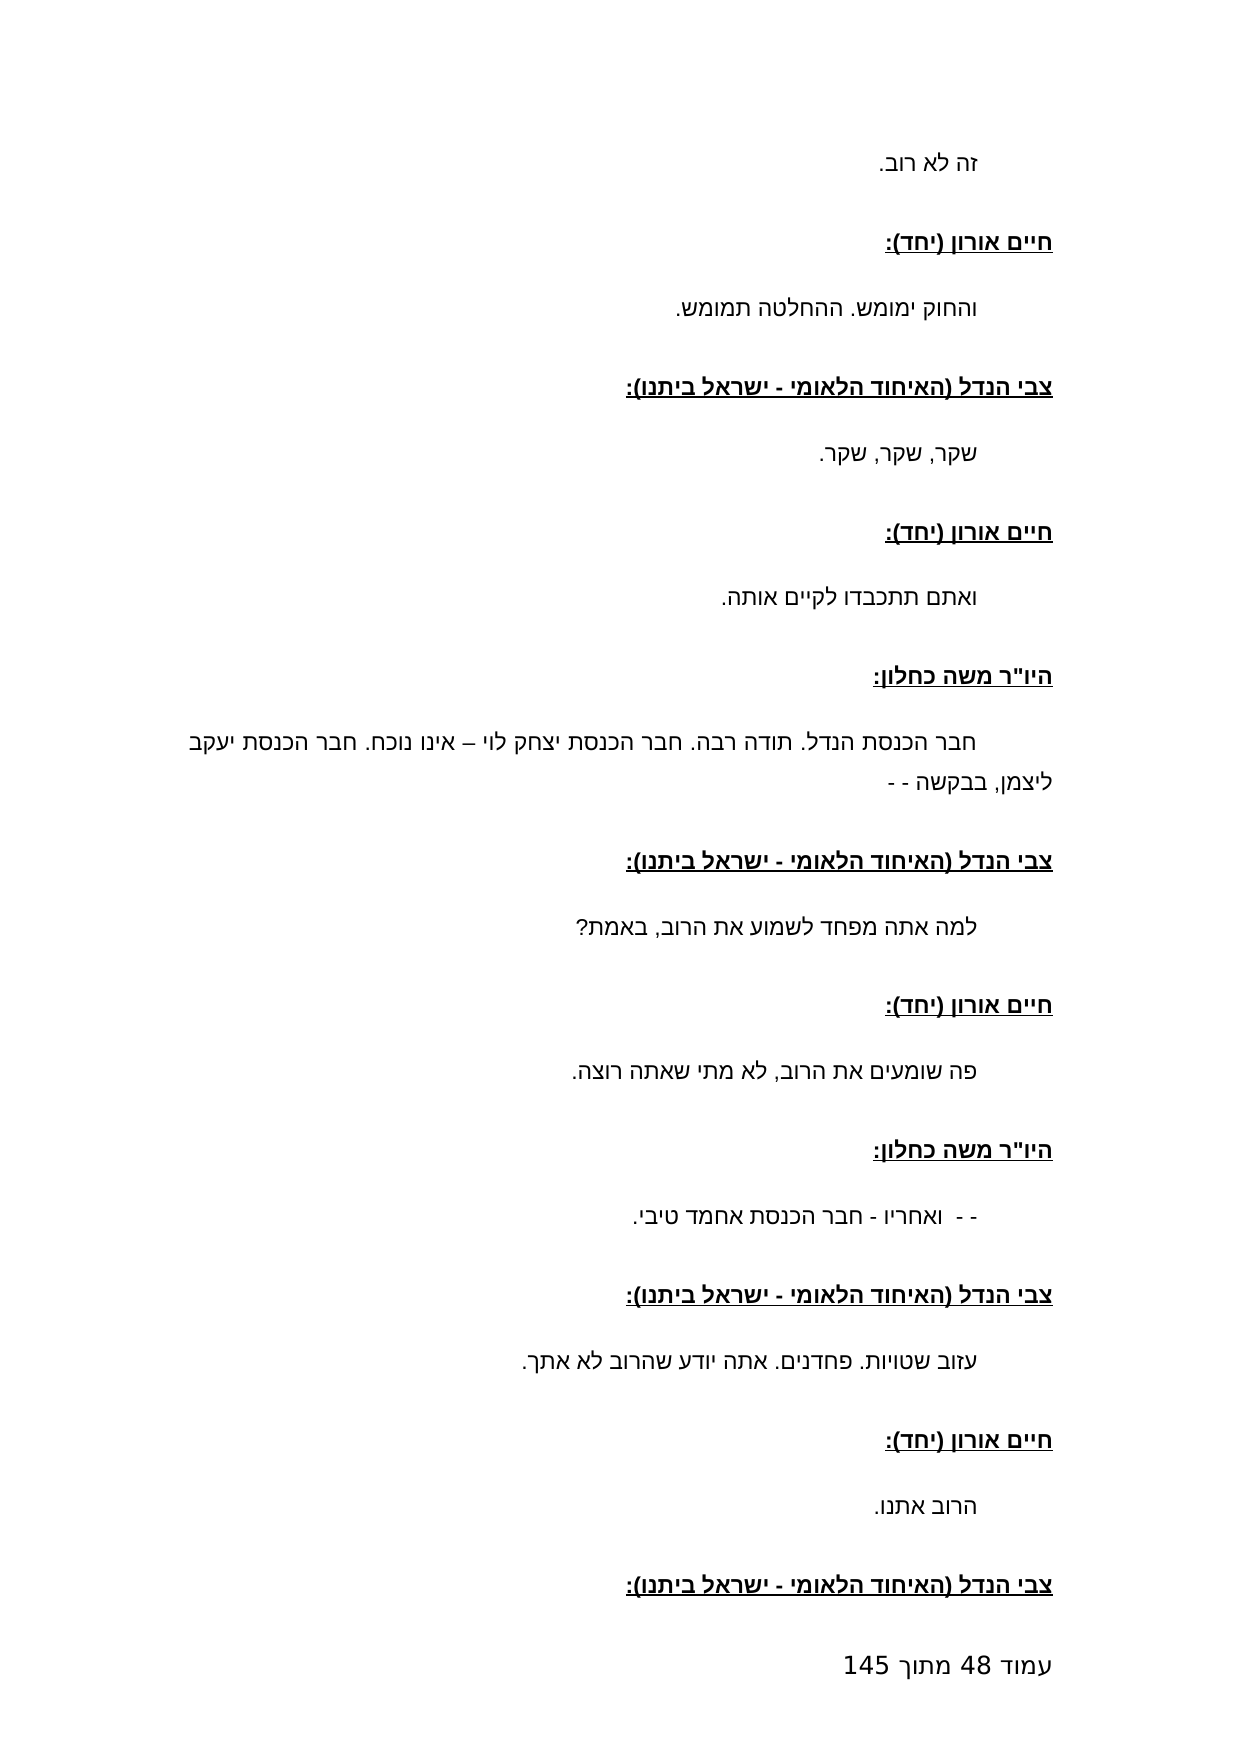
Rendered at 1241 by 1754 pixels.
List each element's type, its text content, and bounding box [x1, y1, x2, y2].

text והחוק ימומש. ההחלטה תמומש. [187, 295, 1053, 321]
text שקר, שקר, שקר. [187, 439, 1053, 466]
text צבי הנדל (האיחוד הלאומי - ישראל ביתנו): [187, 848, 1053, 874]
text צבי הנדל (האיחוד הלאומי - ישראל ביתנו): [187, 374, 1053, 400]
text למה אתה מפחד לשמוע את הרוב, באמת? [187, 913, 1053, 940]
text חיים אורון (יחד): [187, 518, 1053, 545]
text - - ואחריו - חבר הכנסת אחמד טיבי. [187, 1203, 1053, 1229]
text היו"ר משה כחלון: [187, 1137, 1053, 1163]
text חיים אורון (יחד): [187, 992, 1053, 1019]
text פה שומעים את הרוב, לא מתי שאתה רוצה. [187, 1058, 1053, 1084]
text חיים אורון (יחד): [187, 229, 1053, 255]
text היו"ר משה כחלון: [187, 663, 1053, 690]
text ואתם תתכבדו לקיים אותה. [187, 584, 1053, 611]
text עזוב שטויות. פחדנים. אתה יודע שהרוב לא אתך. [187, 1348, 1053, 1374]
text חיים אורון (יחד): [187, 1427, 1053, 1453]
text צבי הנדל (האיחוד הלאומי - ישראל ביתנו): [187, 1572, 1053, 1598]
text זה לא רוב. [187, 150, 1053, 176]
text הרוב אתנו. [187, 1493, 1053, 1519]
text צבי הנדל (האיחוד הלאומי - ישראל ביתנו): [187, 1282, 1053, 1308]
text חבר הכנסת הנדל. תודה רבה. חבר הכנסת יצחק לוי – אינו נוכח. חבר הכנסת יעקב ליצמן, בבקשה - - [187, 729, 1053, 795]
